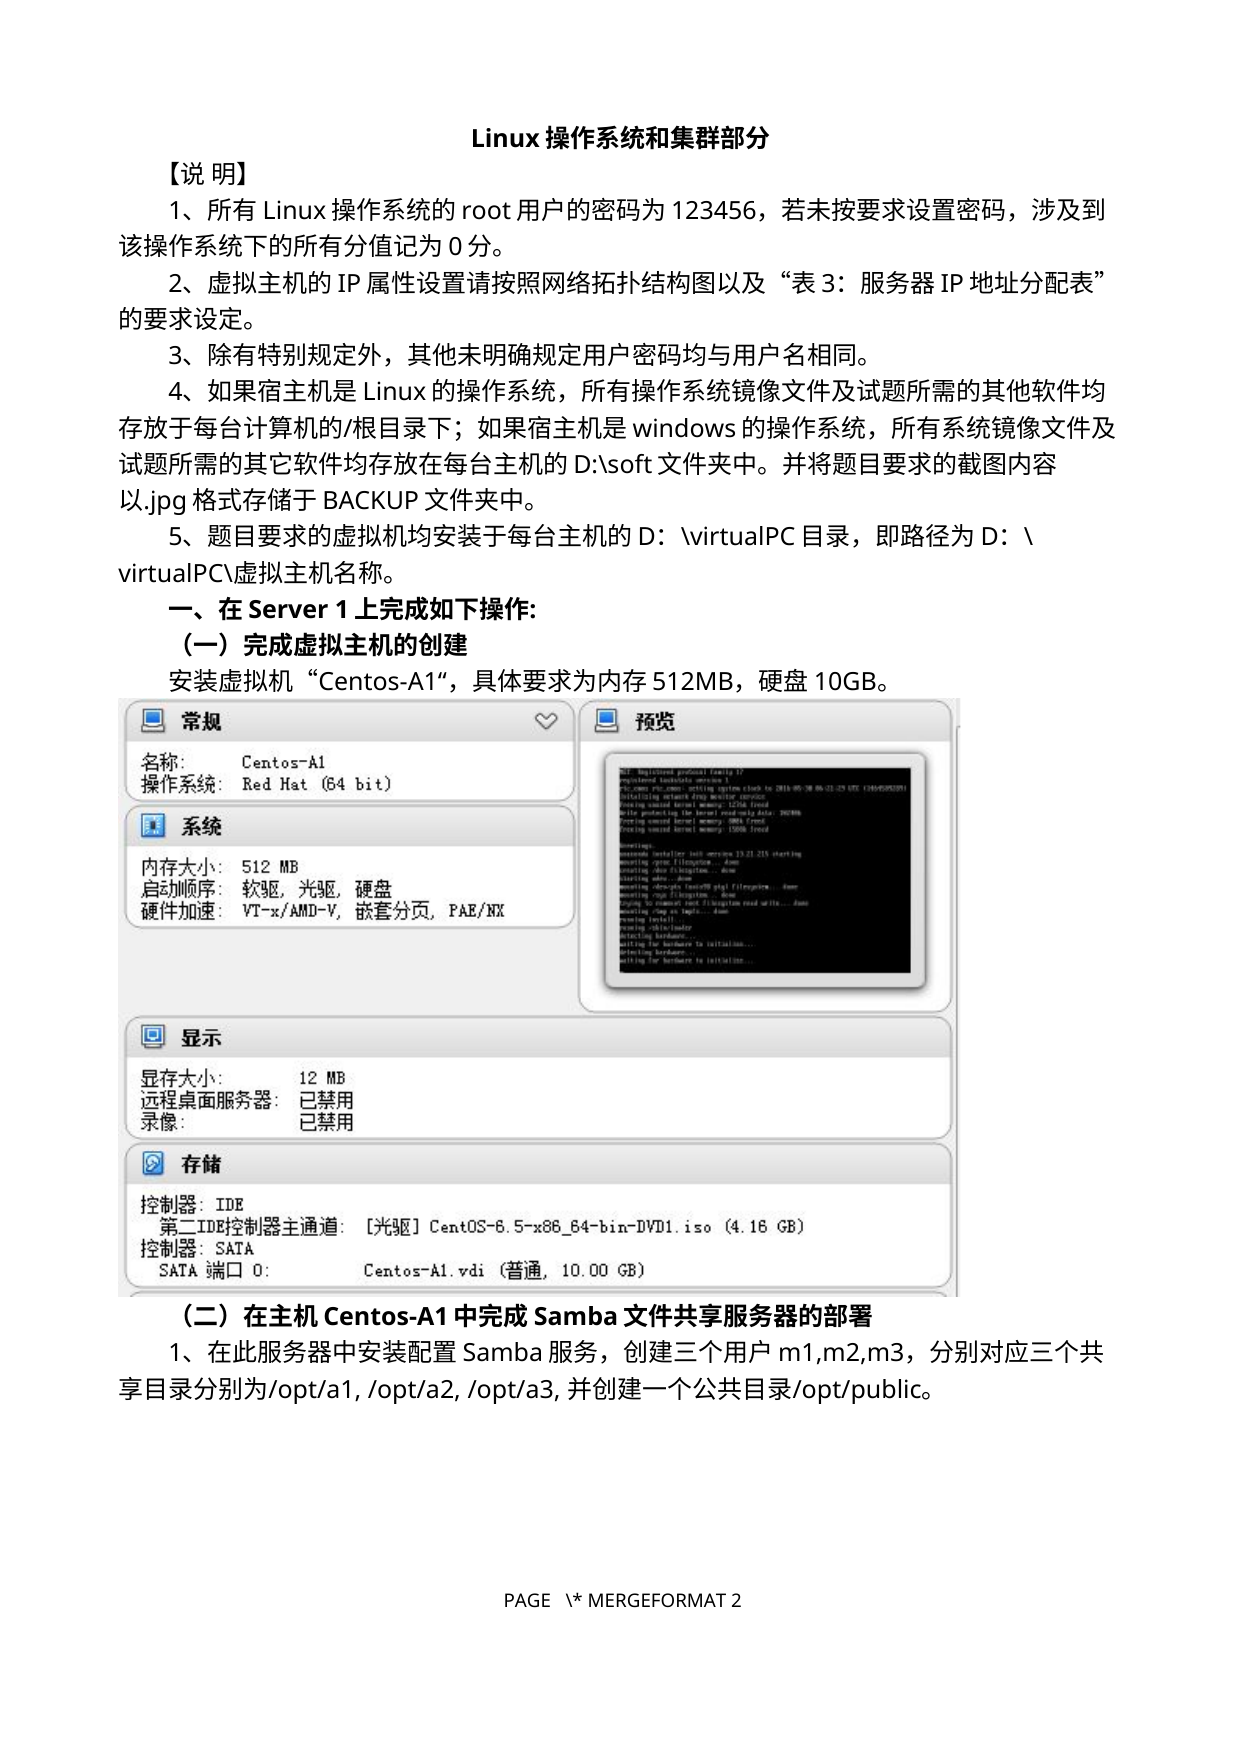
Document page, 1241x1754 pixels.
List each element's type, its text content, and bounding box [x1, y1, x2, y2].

text 4、如果宿主机是Linux的操作系统，所有操作系统镜像文件及试题所需的其他软件均存放于每台计算机的/根目录下；如果宿主机是windows的操作系统，所有系统镜像文件及试题所需的其它软件均存放在每台主机的D:\soft文件夹中。并将题目要求的截图内容以.jpg格式存储于BACKUP文件夹中。 [118, 372, 1122, 517]
text Linux操作系统和集群部分 [118, 118, 1122, 154]
text 1、所有Linux操作系统的root用户的密码为123456，若未按要求设置密码，涉及到该操作系统下的所有分值记为0分。 [118, 191, 1122, 263]
text 【说 明】 [118, 154, 1122, 191]
text 3、除有特别规定外，其他未明确规定用户密码均与用户名相同。 [118, 336, 1122, 372]
text 2、虚拟主机的IP属性设置请按照网络拓扑结构图以及“表3：服务器IP地址分配表”的要求设定。 [118, 263, 1122, 336]
text （一）完成虚拟主机的创建 [168, 626, 1122, 662]
text 1、在此服务器中安装配置Samba服务，创建三个用户m1,m2,m3，分别对应三个共享目录分别为/opt/a1, /opt/a2, /opt/a3, 并创建一个公共目录/opt/public。 [118, 1333, 1122, 1405]
text （二）在主机Centos-A1中完成Samba文件共享服务器的部署 [168, 1297, 1122, 1333]
text 5、题目要求的虚拟机均安装于每台主机的D：\virtualPC目录，即路径为D：\virtualPC\虚拟主机名称。 [118, 517, 1122, 589]
picture [118, 698, 961, 1297]
text 一、在Server 1上完成如下操作: [118, 589, 1122, 626]
